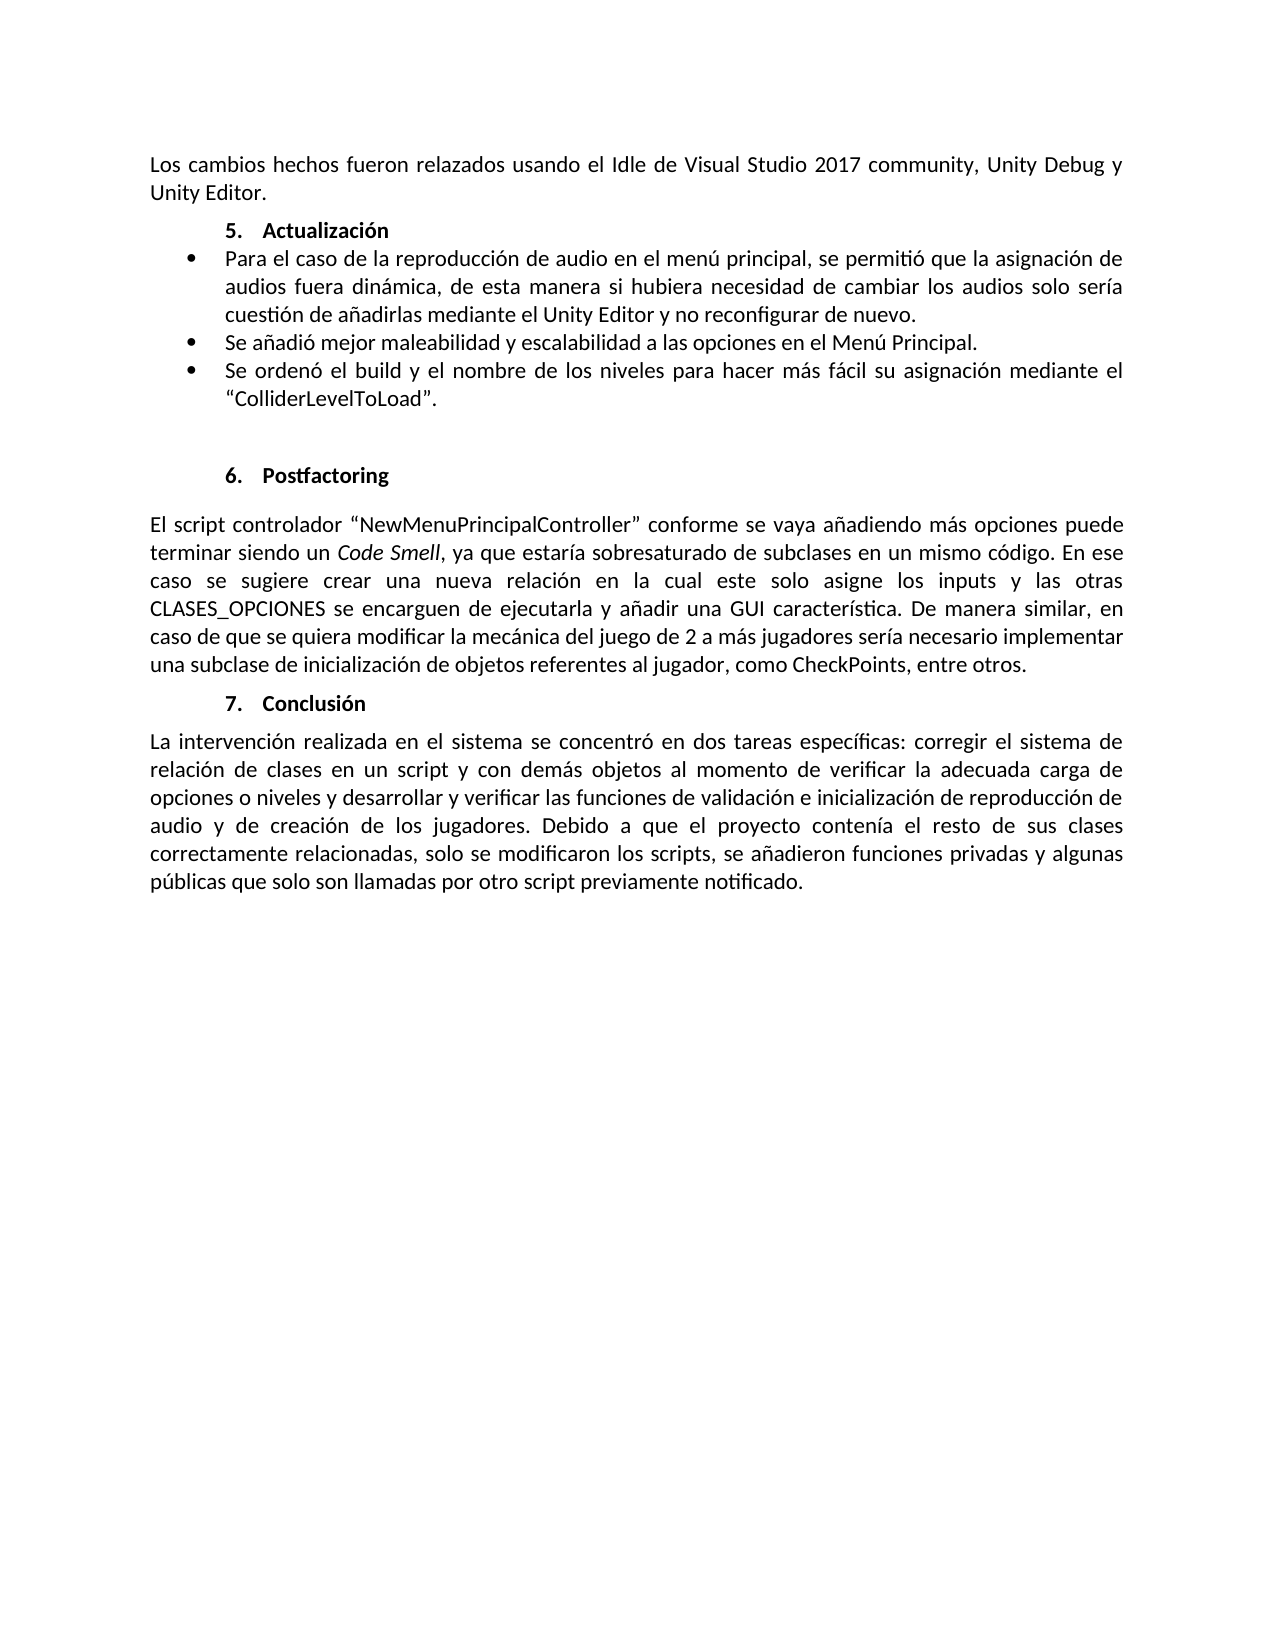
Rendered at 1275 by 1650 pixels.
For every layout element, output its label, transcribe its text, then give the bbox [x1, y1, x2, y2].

list Se añadió mejor maleabilidad y escalabilidad a las opciones en el Menú Principal. [187, 328, 1125, 357]
text El script controlador “NewMenuPrincipalController” conforme se vaya añadiendo más opciones puede terminar siendo un Code Smell, ya que estaría sobresaturado de subclases en un mismo código. En ese caso se sugiere crear una nueva relación en la cual este solo asigne los inputs y las otras CLASES_OPCIONES se encarguen de ejecutarla y añadir una GUI característica. De manera similar, en caso de que se quiera modificar la mecánica del juego de 2 a más jugadores sería necesario implementar una subclase de inicialización de objetos referentes al jugador, como CheckPoints, entre otros. [150, 510, 1125, 678]
list Postfactoring [225, 461, 1125, 489]
text Los cambios hechos fueron relazados usando el Idle de Visual Studio 2017 community, Unity Debug y Unity Editor. [150, 150, 1125, 206]
list Conclusión [225, 689, 1125, 717]
list Se ordenó el build y el nombre de los niveles para hacer más fácil su asignación mediante el “ColliderLevelToLoad”. [187, 357, 1125, 413]
list Para el caso de la reproducción de audio en el menú principal, se permitió que la asignación de audios fuera dinámica, de esta manera si hubiera necesidad de cambiar los audios solo sería cuestión de añadirlas mediante el Unity Editor y no reconfigurar de nuevo. [187, 244, 1125, 328]
list Actualización [225, 216, 1125, 244]
text La intervención realizada en el sistema se concentró en dos tareas específicas: corregir el sistema de relación de clases en un script y con demás objetos al momento de verificar la adecuada carga de opciones o niveles y desarrollar y verificar las funciones de validación e inicialización de reproducción de audio y de creación de los jugadores. Debido a que el proyecto contenía el resto de sus clases correctamente relacionadas, solo se modificaron los scripts, se añadieron funciones privadas y algunas públicas que solo son llamadas por otro script previamente notificado. [150, 727, 1125, 895]
